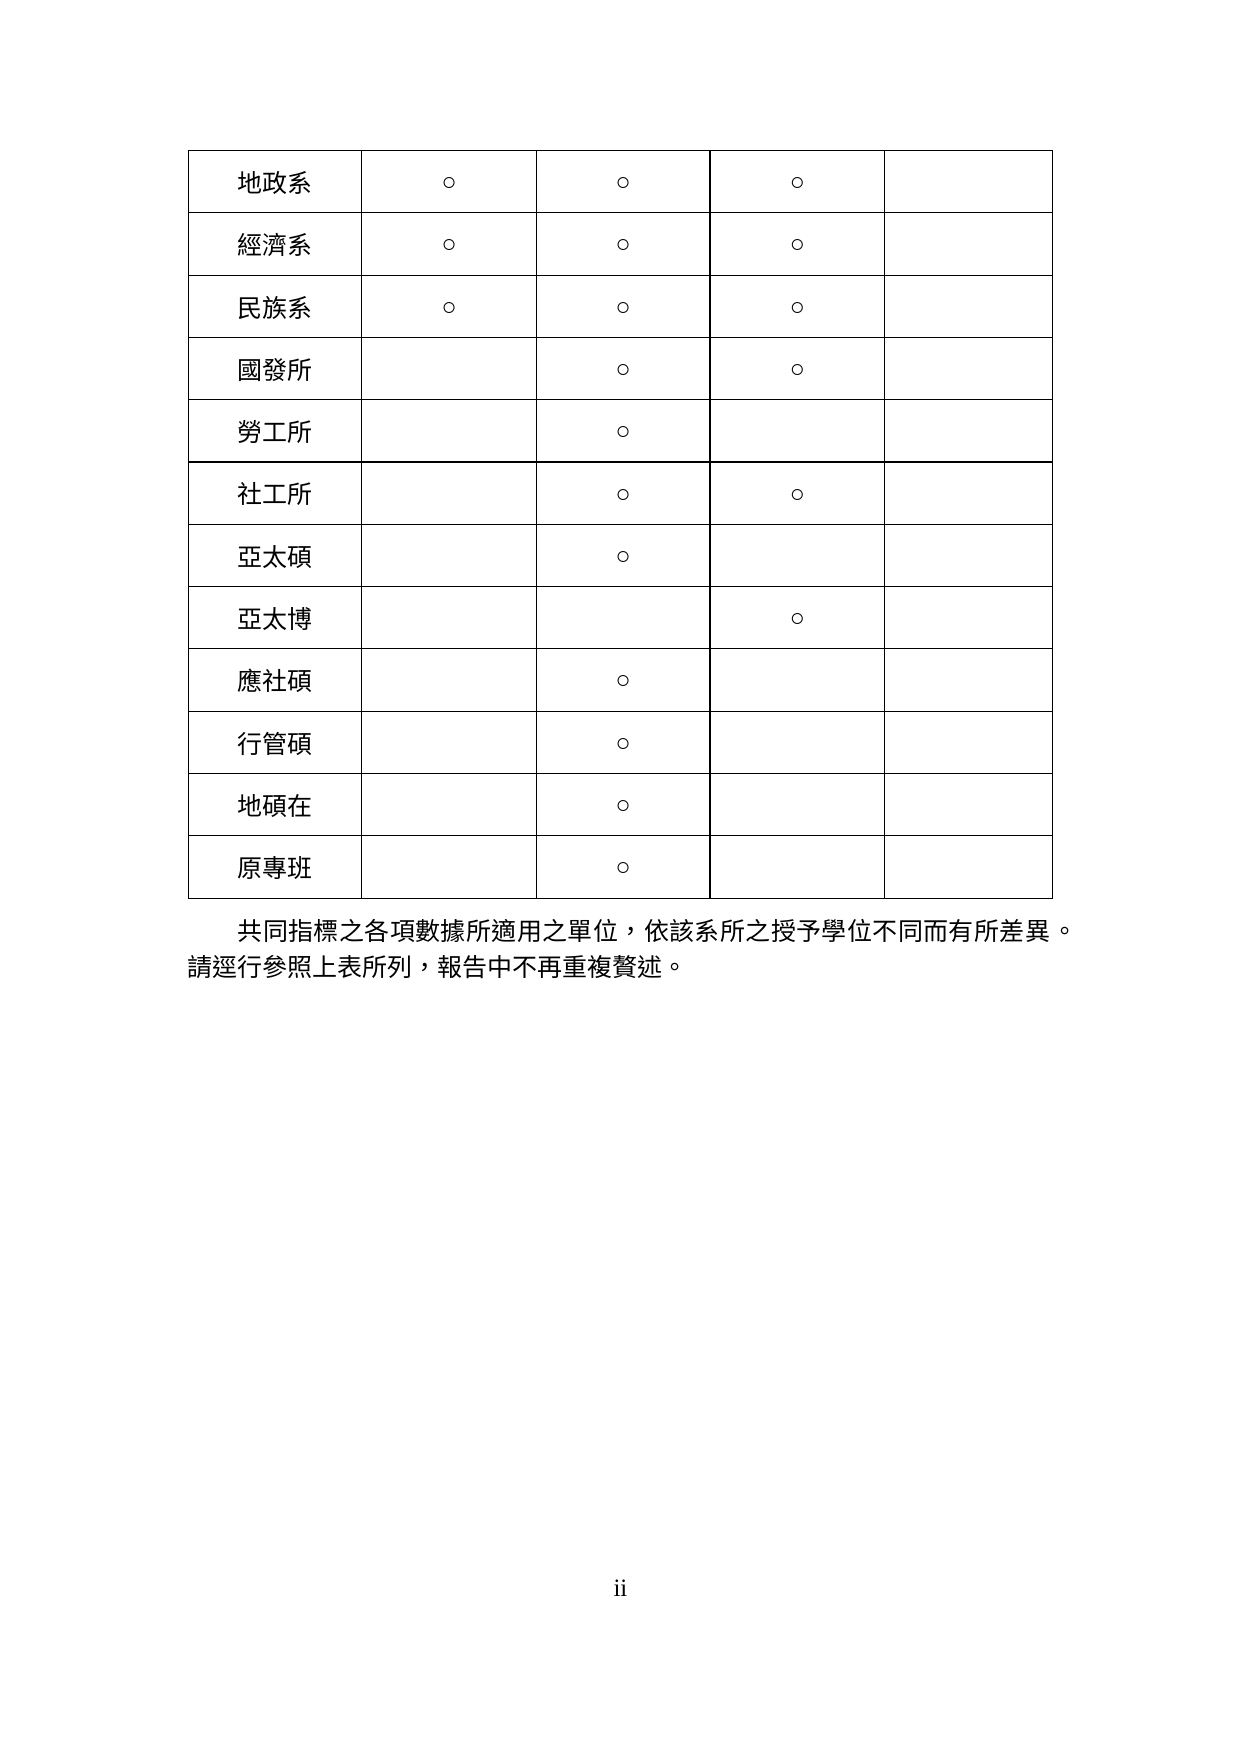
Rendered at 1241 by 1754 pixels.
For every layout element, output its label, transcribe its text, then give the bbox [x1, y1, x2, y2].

table_cell [885, 836, 1052, 897]
table_cell ○ [362, 213, 536, 274]
table_cell 應社碩 [189, 649, 361, 711]
table_cell [711, 400, 884, 461]
table_cell [362, 712, 536, 773]
table_cell ○ [537, 836, 709, 897]
table_cell [362, 587, 536, 648]
table_cell 勞工所 [189, 400, 361, 461]
table_cell [711, 649, 884, 711]
table_cell ○ [537, 712, 709, 773]
text 共同指標之各項數據所適用之單位，依該系所之授予學位不同而有所差異。請逕行參照上表所列，報告中不再重複贅述。 [187, 911, 1053, 983]
table_cell [711, 525, 884, 586]
table_cell [885, 712, 1052, 773]
table_cell ○ [711, 463, 884, 524]
table_cell 國發所 [189, 338, 361, 399]
table_cell [362, 836, 536, 897]
table_cell 行管碩 [189, 712, 361, 773]
table_cell [885, 338, 1052, 399]
table_cell ○ [711, 276, 884, 337]
table_cell [362, 649, 536, 711]
table_cell [362, 338, 536, 399]
table_cell ○ [537, 774, 709, 835]
table_cell [885, 151, 1052, 212]
table_cell 經濟系 [189, 213, 361, 274]
table_cell ○ [537, 525, 709, 586]
table_cell [885, 649, 1052, 711]
table_cell ○ [537, 463, 709, 524]
table_cell 民族系 [189, 276, 361, 337]
table_cell 地政系 [189, 151, 361, 212]
table_cell [362, 400, 536, 461]
table_cell ○ [537, 276, 709, 337]
table_cell ○ [537, 338, 709, 399]
table_cell ○ [537, 151, 709, 212]
table_cell [885, 276, 1052, 337]
table_cell ○ [711, 587, 884, 648]
table_cell 地碩在 [189, 774, 361, 835]
table_cell [711, 836, 884, 897]
table_cell ○ [537, 213, 709, 274]
table_cell 亞太博 [189, 587, 361, 648]
table_cell ○ [362, 151, 536, 212]
table_cell [885, 213, 1052, 274]
table_cell 原專班 [189, 836, 361, 897]
table_cell ○ [537, 649, 709, 711]
table_cell [885, 774, 1052, 835]
table_cell [537, 587, 709, 648]
table_cell ○ [711, 151, 884, 212]
table_cell [362, 463, 536, 524]
table_cell ○ [711, 213, 884, 274]
table_cell ○ [362, 276, 536, 337]
table_cell [885, 525, 1052, 586]
table_cell [362, 525, 536, 586]
table_cell [362, 774, 536, 835]
table_cell [885, 400, 1052, 461]
table_cell 亞太碩 [189, 525, 361, 586]
table_cell [885, 463, 1052, 524]
table_cell [711, 774, 884, 835]
table_cell ○ [711, 338, 884, 399]
table_cell 社工所 [189, 463, 361, 524]
table_cell ○ [537, 400, 709, 461]
table_cell [711, 712, 884, 773]
table_cell [885, 587, 1052, 648]
